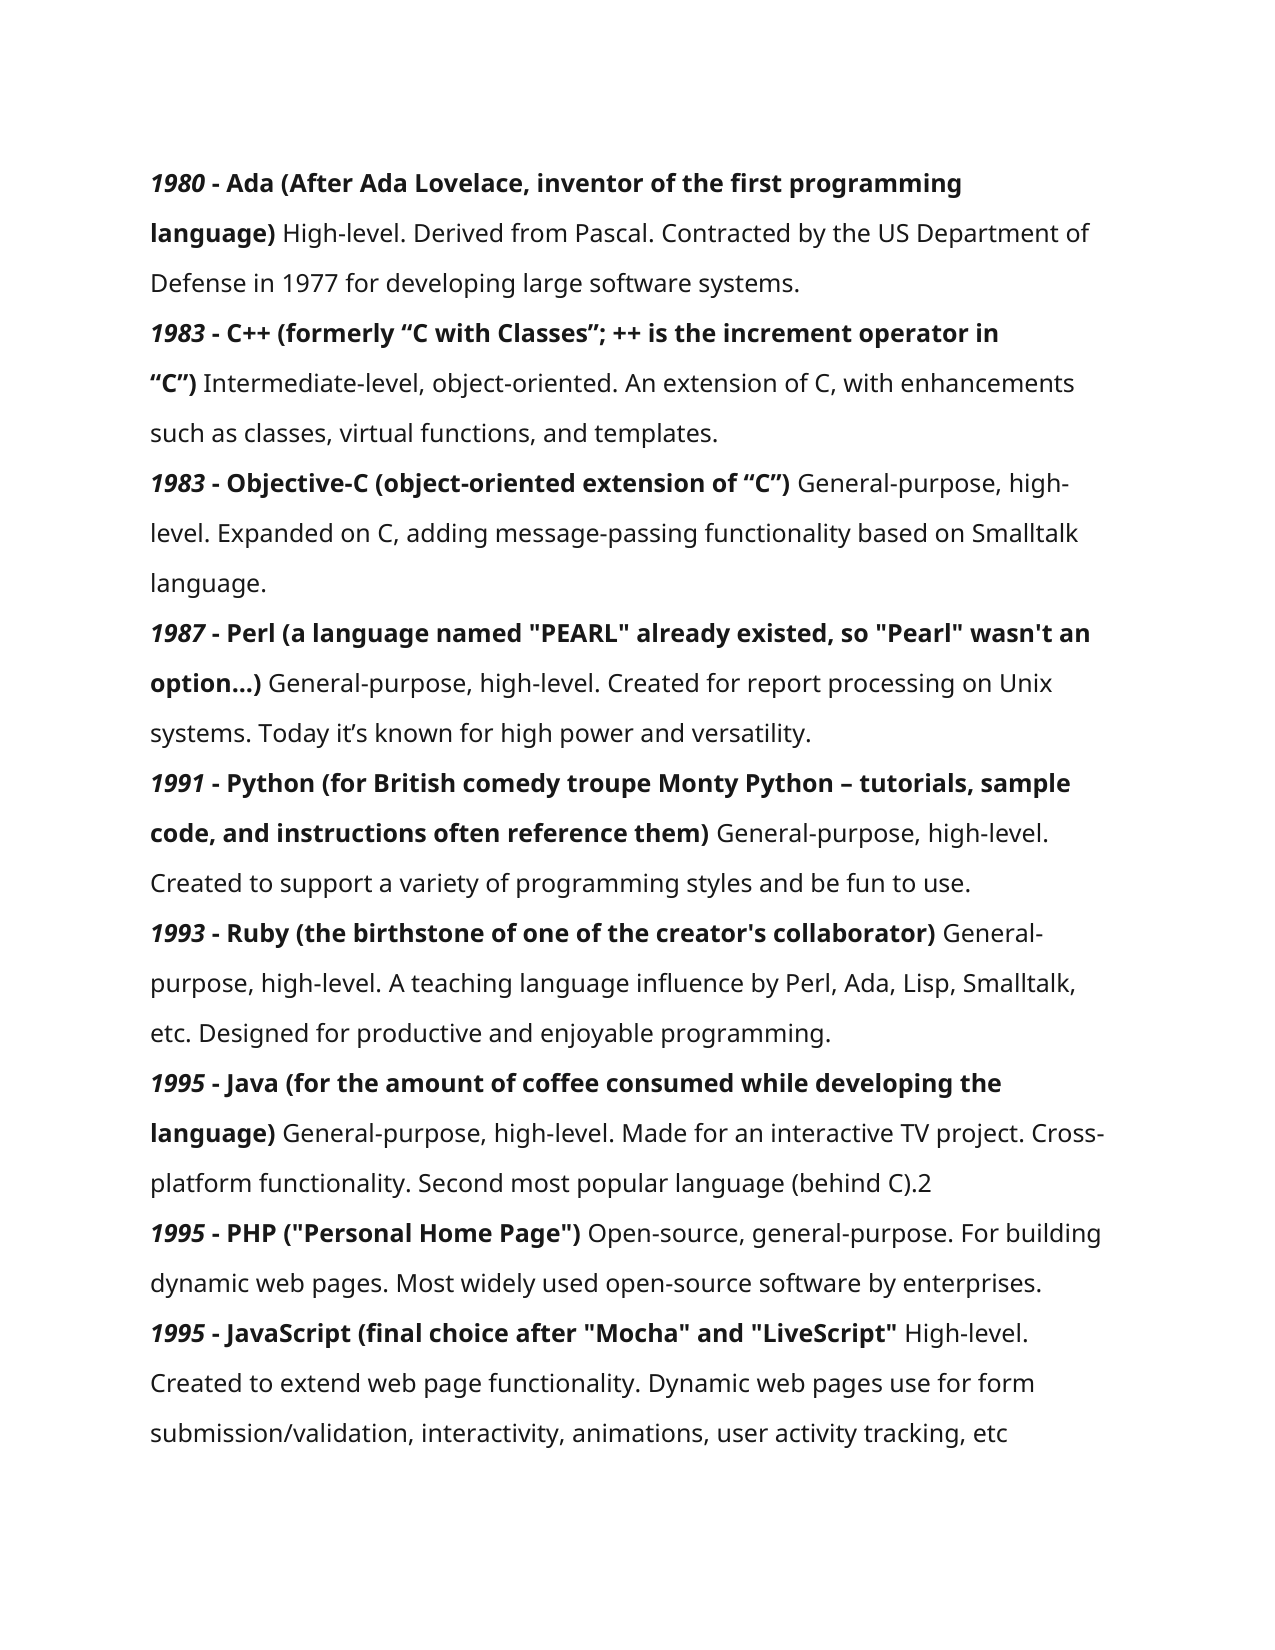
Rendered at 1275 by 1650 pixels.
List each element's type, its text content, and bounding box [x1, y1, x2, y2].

text 1983 - Objective-C (object-oriented extension of “C”) General-purpose, high-level. Expanded on C, adding message-passing functionality based on Smalltalk language. [150, 450, 1125, 600]
text 1995 - JavaScript (final choice after "Mocha" and "LiveScript" High-level. Created to extend web page functionality. Dynamic web pages use for form submission/validation, interactivity, animations, user activity tracking, etc [150, 1300, 1125, 1450]
text 1980 - Ada (After Ada Lovelace, inventor of the first programming language) High-level. Derived from Pascal. Contracted by the US Department of Defense in 1977 for developing large software systems. [150, 150, 1125, 300]
text 1983 - C++ (formerly “C with Classes”; ++ is the increment operator in “C”) Intermediate-level, object-oriented. An extension of C, with enhancements such as classes, virtual functions, and templates. [150, 300, 1125, 450]
text 1995 - Java (for the amount of coffee consumed while developing the language) General-purpose, high-level. Made for an interactive TV project. Cross-platform functionality. Second most popular language (behind C).2 [150, 1050, 1125, 1200]
text 1995 - PHP ("Personal Home Page") Open-source, general-purpose. For building dynamic web pages. Most widely used open-source software by enterprises. [150, 1200, 1125, 1300]
text 1991 - Python (for British comedy troupe Monty Python – tutorials, sample code, and instructions often reference them) General-purpose, high-level. Created to support a variety of programming styles and be fun to use. [150, 750, 1125, 900]
text 1987 - Perl (a language named "PEARL" already existed, so "Pearl" wasn't an option...) General-purpose, high-level. Created for report processing on Unix systems. Today it’s known for high power and versatility. [150, 600, 1125, 750]
text 1993 - Ruby (the birthstone of one of the creator's collaborator) General-purpose, high-level. A teaching language influence by Perl, Ada, Lisp, Smalltalk, etc. Designed for productive and enjoyable programming. [150, 900, 1125, 1050]
